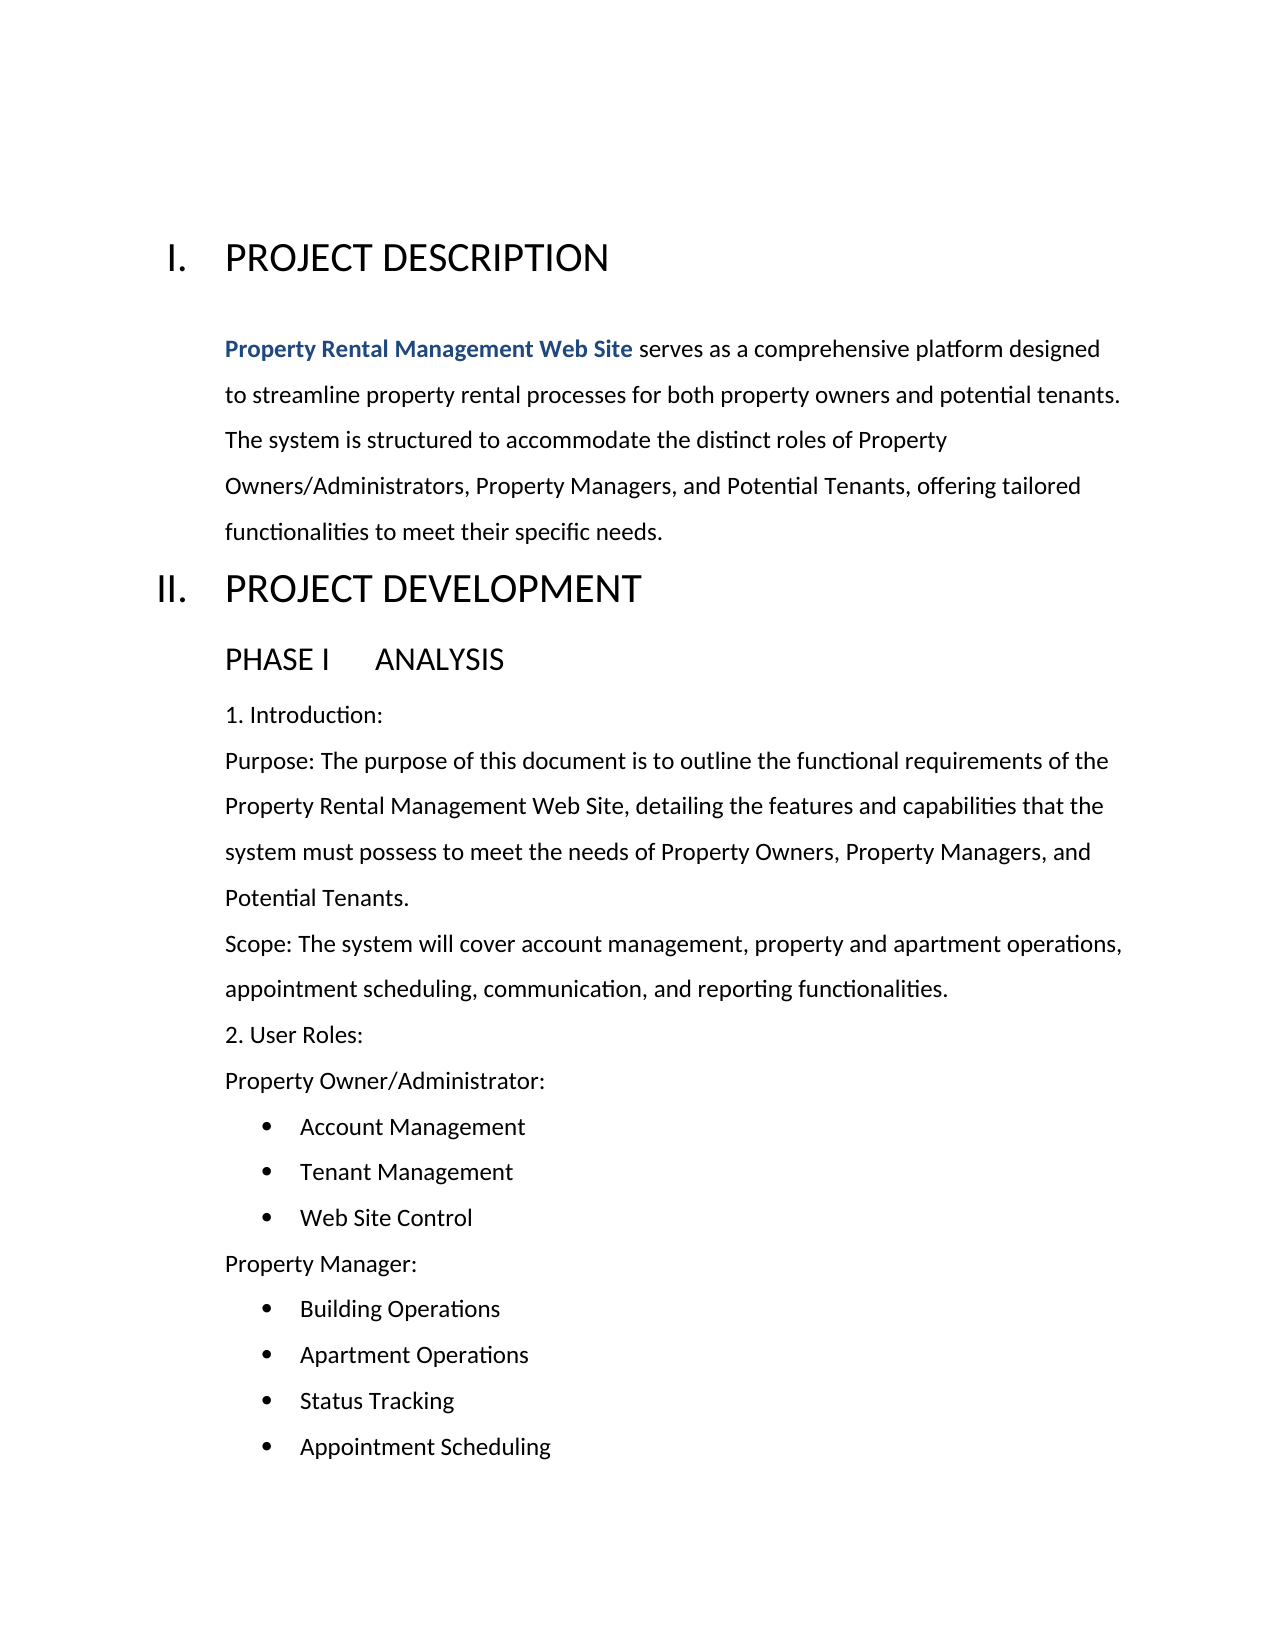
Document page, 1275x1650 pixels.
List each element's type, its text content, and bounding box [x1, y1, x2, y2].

list PHASE I ANALYSIS [225, 638, 1125, 679]
list PROJECT DEVELOPMENT [187, 562, 1125, 613]
list PROJECT DESCRIPTION [187, 231, 1125, 282]
list Status Tracking [262, 1385, 1125, 1416]
list Apartment Operations [262, 1339, 1125, 1370]
list Scope: The system will cover account management, property and apartment operations, appointment scheduling, communication, and reporting functionalities. [225, 928, 1125, 1004]
list Appointment Scheduling [262, 1431, 1125, 1461]
text Property Rental Management Web Site serves as a comprehensive platform designed to streamline property rental processes for both property owners and potential tenants. The system is structured to accommodate the distinct roles of Property Owners/Administrators, Property Managers, and Potential Tenants, offering tailored functionalities to meet their specific needs. [225, 333, 1125, 547]
list Property Owner/Administrator: [225, 1065, 1125, 1095]
list Account Management [262, 1111, 1125, 1141]
list Purpose: The purpose of this document is to outline the functional requirements of the Property Rental Management Web Site, detailing the features and capabilities that the system must possess to meet the needs of Property Owners, Property Managers, and Potential Tenants. [225, 745, 1125, 912]
list Property Manager: [225, 1248, 1125, 1278]
list Building Operations [262, 1293, 1125, 1324]
list 2. User Roles: [225, 1019, 1125, 1050]
list Tenant Management [262, 1156, 1125, 1187]
list 1. Introduction: [225, 699, 1125, 729]
list Web Site Control [262, 1202, 1125, 1233]
